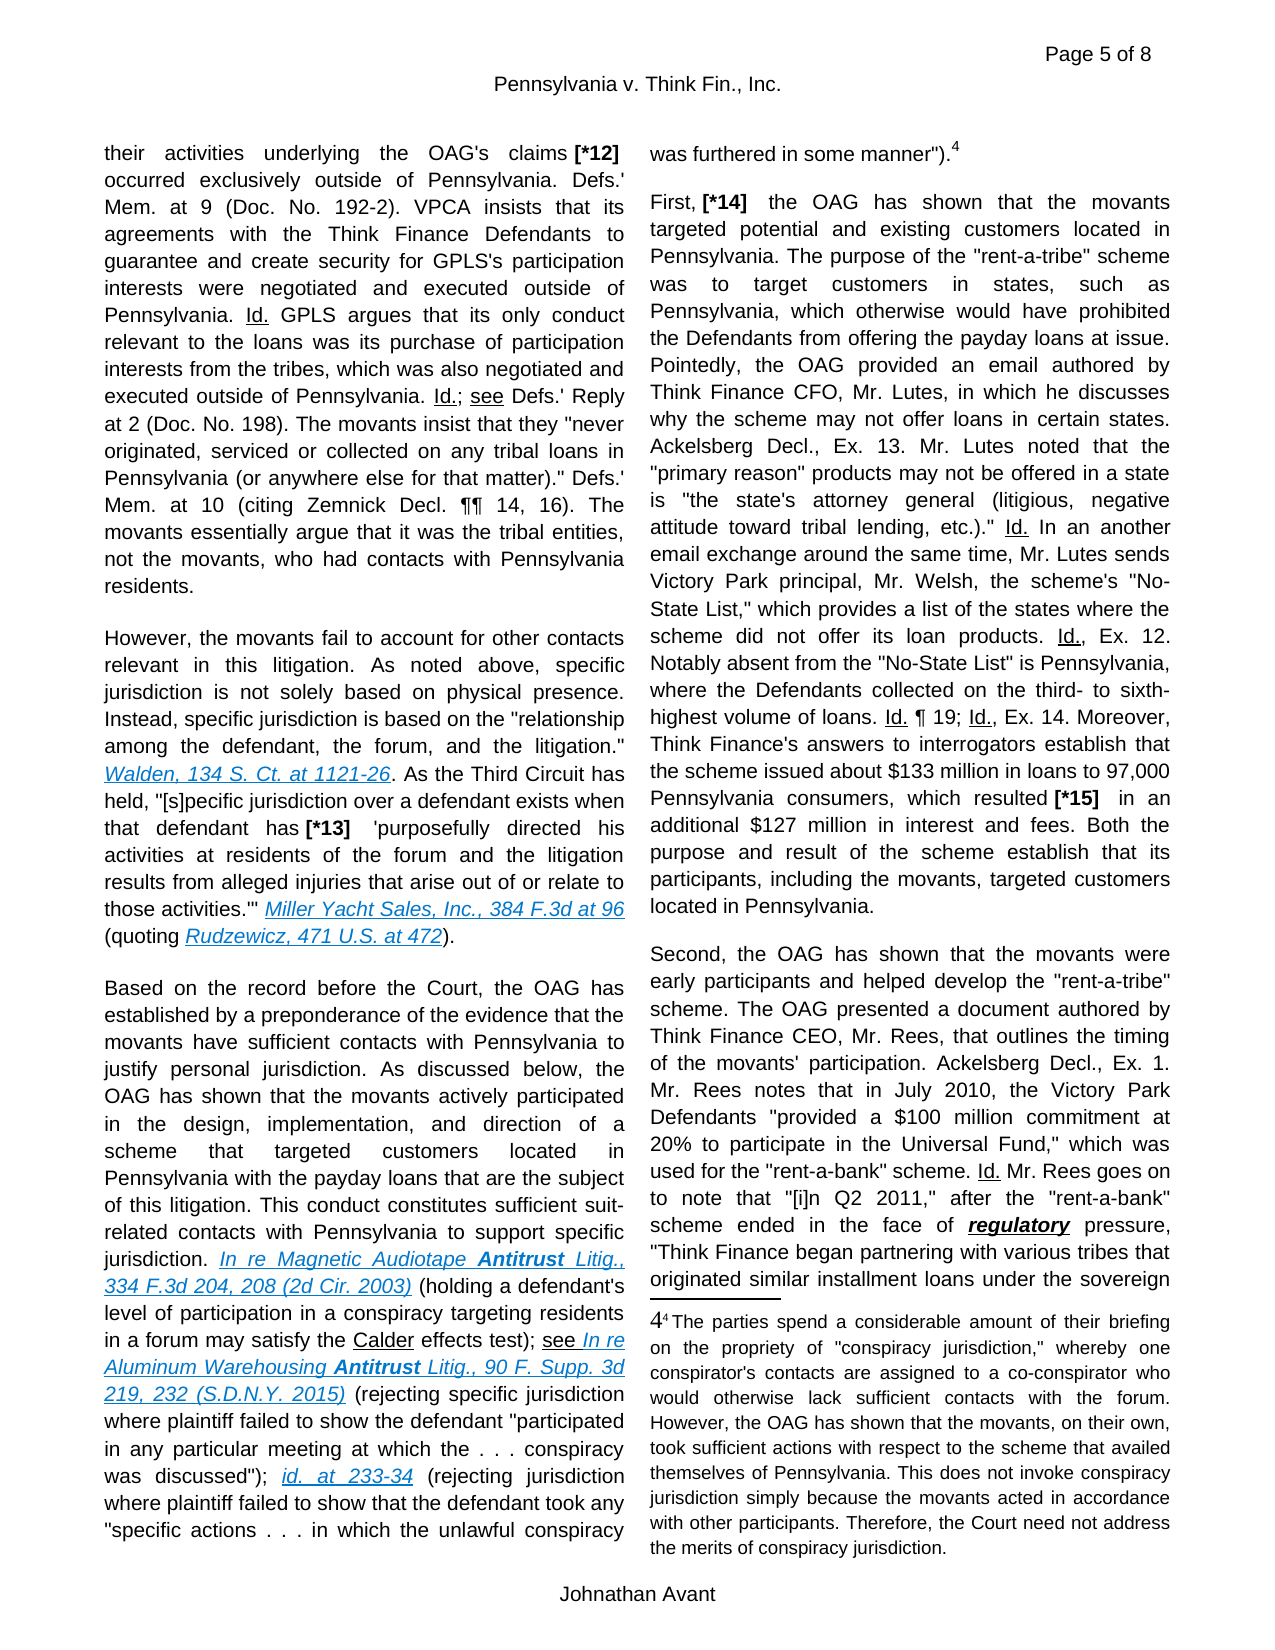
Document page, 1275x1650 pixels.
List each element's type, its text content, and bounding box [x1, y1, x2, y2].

text Based on the record before the Court, the OAG has established by a preponderance of the evidence that the movants have sufficient contacts with Pennsylvania to justify personal jurisdiction. As discussed below, the OAG has shown that the movants actively participated in the design, implementation, and direction of a scheme that targeted customers located in Pennsylvania with the payday loans that are the subject of this litigation. This conduct constitutes sufficient suit-related contacts with Pennsylvania to support specific jurisdiction. In re Magnetic Audiotape Antitrust Litig., 334 F.3d 204, 208 (2d Cir. 2003) (holding a defendant's level of participation in a conspiracy targeting residents in a forum may satisfy the Calder effects test); see In re Aluminum Warehousing Antitrust Litig., 90 F. Supp. 3d 219, 232 (S.D.N.Y. 2015) (rejecting specific jurisdiction where plaintiff failed to show the defendant "participated in any particular meeting at which the . . . conspiracy was discussed"); id. at 233-34 (rejecting jurisdiction where plaintiff failed to show that the defendant took any "specific actions . . . in which the unlawful conspiracy was furthered in some manner").4 [104, 973, 625, 1376]
text Based on the record before the Court, the OAG has established by a preponderance of the evidence that the movants have sufficient contacts with Pennsylvania to justify personal jurisdiction. As discussed below, the OAG has shown that the movants actively participated in the design, implementation, and direction of a scheme that targeted customers located in Pennsylvania with the payday loans that are the subject of this litigation. This conduct constitutes sufficient suit-related contacts with Pennsylvania to support specific jurisdiction. In re Magnetic Audiotape Antitrust Litig., 334 F.3d 204, 208 (2d Cir. 2003) (holding a defendant's level of participation in a conspiracy targeting residents in a forum may satisfy the Calder effects test); see In re Aluminum Warehousing Antitrust Litig., 90 F. Supp. 3d 219, 232 (S.D.N.Y. 2015) (rejecting specific jurisdiction where plaintiff failed to show the defendant "participated in any particular meeting at which the . . . conspiracy was discussed"); id. at 233-34 (rejecting jurisdiction where plaintiff failed to show that the defendant took any "specific actions . . . in which the unlawful conspiracy was furthered in some manner").4 [104, 1377, 625, 1542]
text However, the movants fail to account for other contacts relevant in this litigation. As noted above, specific jurisdiction is not solely based on physical presence. Instead, specific jurisdiction is based on the "relationship among the defendant, the forum, and the litigation." Walden, 134 S. Ct. at 1121-26. As the Third Circuit has held, "[s]pecific jurisdiction over a defendant exists when that defendant has [*13] 'purposefully directed his activities at residents of the forum and the litigation results from alleged injuries that arise out of or relate to those activities.'" Miller Yacht Sales, Inc., 384 F.3d at 96 (quoting Rudzewicz, 471 U.S. at 472). [104, 623, 625, 948]
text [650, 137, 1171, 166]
text First, [*14] the OAG has shown that the movants targeted potential and existing customers located in Pennsylvania. The purpose of the "rent-a-tribe" scheme was to target customers in states, such as Pennsylvania, which otherwise would have prohibited the Defendants from offering the payday loans at issue. Pointedly, the OAG provided an email authored by Think Finance CFO, Mr. Lutes, in which he discusses why the scheme may not offer loans in certain states. Ackelsberg Decl., Ex. 13. Mr. Lutes noted that the "primary reason" products may not be offered in a state is "the state's attorney general (litigious, negative attitude toward tribal lending, etc.)." Id. In an another email exchange around the same time, Mr. Lutes sends Victory Park principal, Mr. Welsh, the scheme's "No-State List," which provides a list of the states where the scheme did not offer its loan products. Id., Ex. 12. Notably absent from the "No-State List" is Pennsylvania, where the Defendants collected on the third- to sixth-highest volume of loans. Id. ¶ 19; Id., Ex. 14. Moreover, Think Finance's answers to interrogators establish that the scheme issued about $133 million in loans to 97,000 Pennsylvania consumers, which resulted [*15] in an additional $127 million in interest and fees. Both the purpose and result of the scheme establish that its participants, including the movants, targeted customers located in Pennsylvania. [650, 187, 1171, 918]
